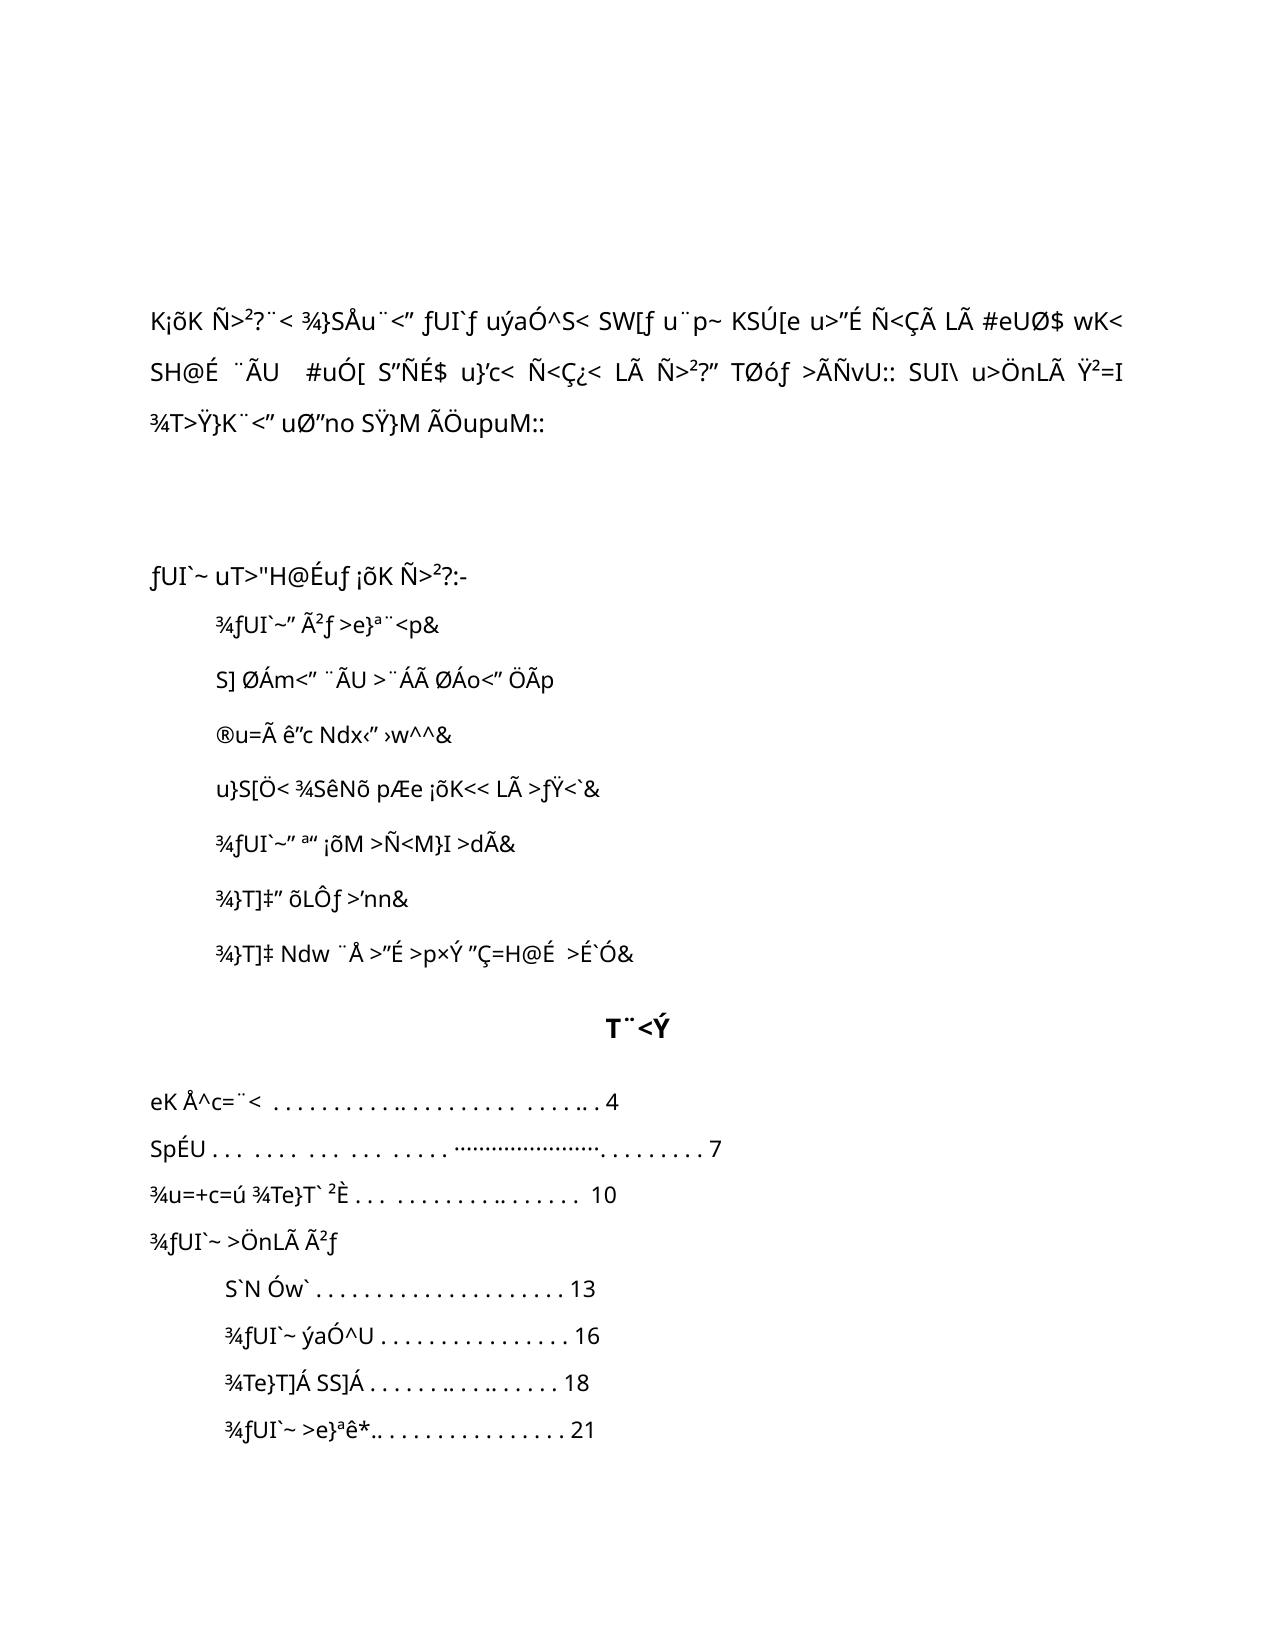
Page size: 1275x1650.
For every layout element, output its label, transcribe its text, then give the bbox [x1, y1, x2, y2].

text SpÉU . . . . . . . . . . . . . . . . . . . . . . . . . . . 7 [150, 1133, 1125, 1164]
text ¾ƒUI`~ >e}ªê*.. . . . . . . . . . . . . . . . 21 [225, 1414, 1125, 1445]
text S] ØÁm­<” ¨ÃU >¨ÁÃ ØÁo­<” ÖÃp [216, 664, 1125, 695]
text ¾ƒUI`~ ýaÓ^U . . . . . . . . . . . . . . . . 16 [225, 1320, 1125, 1351]
text ¾ƒUI`~ >ÖnLÃ Ã²ƒ [150, 1226, 1125, 1258]
text ƒUI`~ uT>"H@Éuƒ ¡õK Ñ>²?:- [150, 558, 1125, 592]
text ¾}T]­‡” õLÔƒ >’nn& [216, 883, 1125, 914]
text ®u=Ã ê”c Ndx‹” ›w^^& [216, 719, 1125, 750]
text ¾ƒUI`~” Ã²ƒ >e}ª¨<p& [216, 609, 1125, 641]
text ¾}T]­‡ Ndw ¨Å >”É >p×Ý ”Ç=H@É >É`Ó& [216, 937, 1125, 969]
text K¡õK Ñ>²?¨< ¾}SÅu¨<” ƒUI`ƒ uýaÓ^S< SW[ƒ u¨p~ KSÚ[e u>”É Ñ<ÇÃ LÃ #eUØ$ wK< SH@É ¨ÃU #uÓ[ S”ÑÉ$ u}’c< Ñ<Ç¿< LÃ Ñ>²?” TØóƒ >ÃÑvU:: SUI\ u>ÖnLÃ Ÿ²=I ¾T>Ÿ}K¨<” uØ”no SŸ}M ÃÖupuM:: [150, 303, 1125, 439]
text ¾ƒUI`~” ª“ ¡õM >Ñ<M}I >dÃ& [216, 828, 1125, 859]
text ¾u=+c=ú ¾Te}T` ²È . . . . . . . . . . . .. . . . . . . 10 [150, 1179, 1125, 1211]
text T¨<Ý [150, 1009, 1125, 1046]
text S`N Ów` . . . . . . . . . . . . . . . . . . . . . 13 [225, 1273, 1125, 1304]
text eK Å^c=¨< . . . . . . . . . . .. . . . . . . . . . . . . . .. . 4 [150, 1086, 1125, 1117]
text ¾Te}T]Á SS]Á . . . . . . .. . . .. . . . . . 18 [225, 1367, 1125, 1398]
text u}S[Ö< ¾SêNõ pÆe ¡õK<< LÃ >ƒŸ<`& [216, 773, 1125, 805]
